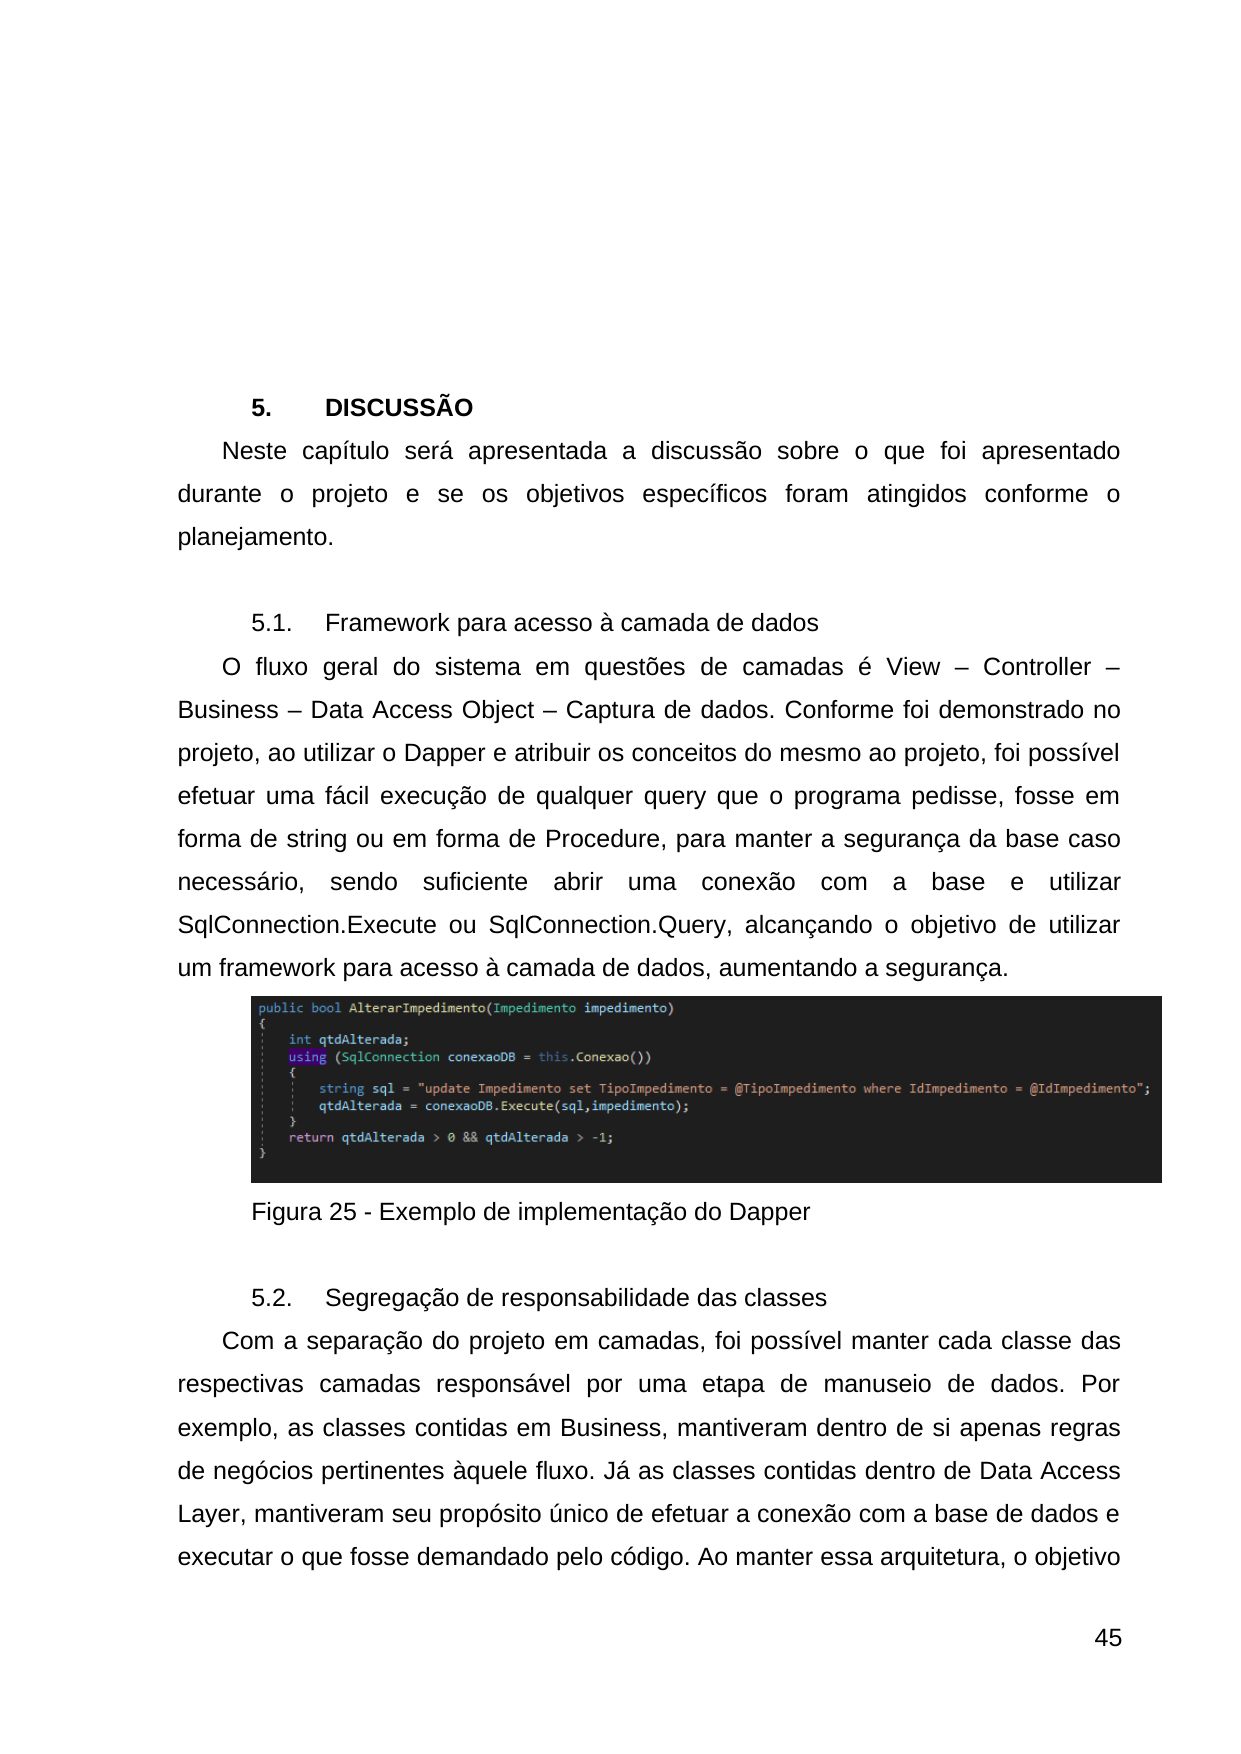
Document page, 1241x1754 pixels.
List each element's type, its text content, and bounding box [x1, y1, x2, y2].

text O fluxo geral do sistema em questões de camadas é View – Controller – Business – Data Access Object – Captura de dados. Conforme foi demonstrado no projeto, ao utilizar o Dapper e atribuir os conceitos do mesmo ao projeto, foi possível efetuar uma fácil execução de qualquer query que o programa pedisse, fosse em forma de string ou em forma de Procedure, para manter a segurança da base caso necessário, sendo suficiente abrir uma conexão com a base e utilizar SqlConnection.Execute ou SqlConnection.Query, alcançando o objetivo de utilizar um framework para acesso à camada de dados, aumentando a segurança. [177, 652, 1122, 982]
subtitle Segregação de responsabilidade das classes [177, 1283, 1122, 1312]
text Neste capítulo será apresentada a discussão sobre o que foi apresentado durante o projeto e se os objetivos específicos foram atingidos conforme o planejamento. [177, 436, 1122, 551]
subtitle Framework para acesso à camada de dados [177, 608, 1122, 637]
picture [251, 996, 1162, 1183]
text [177, 1326, 1122, 1571]
subtitle DISCUSSÃO [177, 393, 1122, 422]
text Figura 25 - Exemplo de implementação do Dapper [177, 1197, 1122, 1226]
